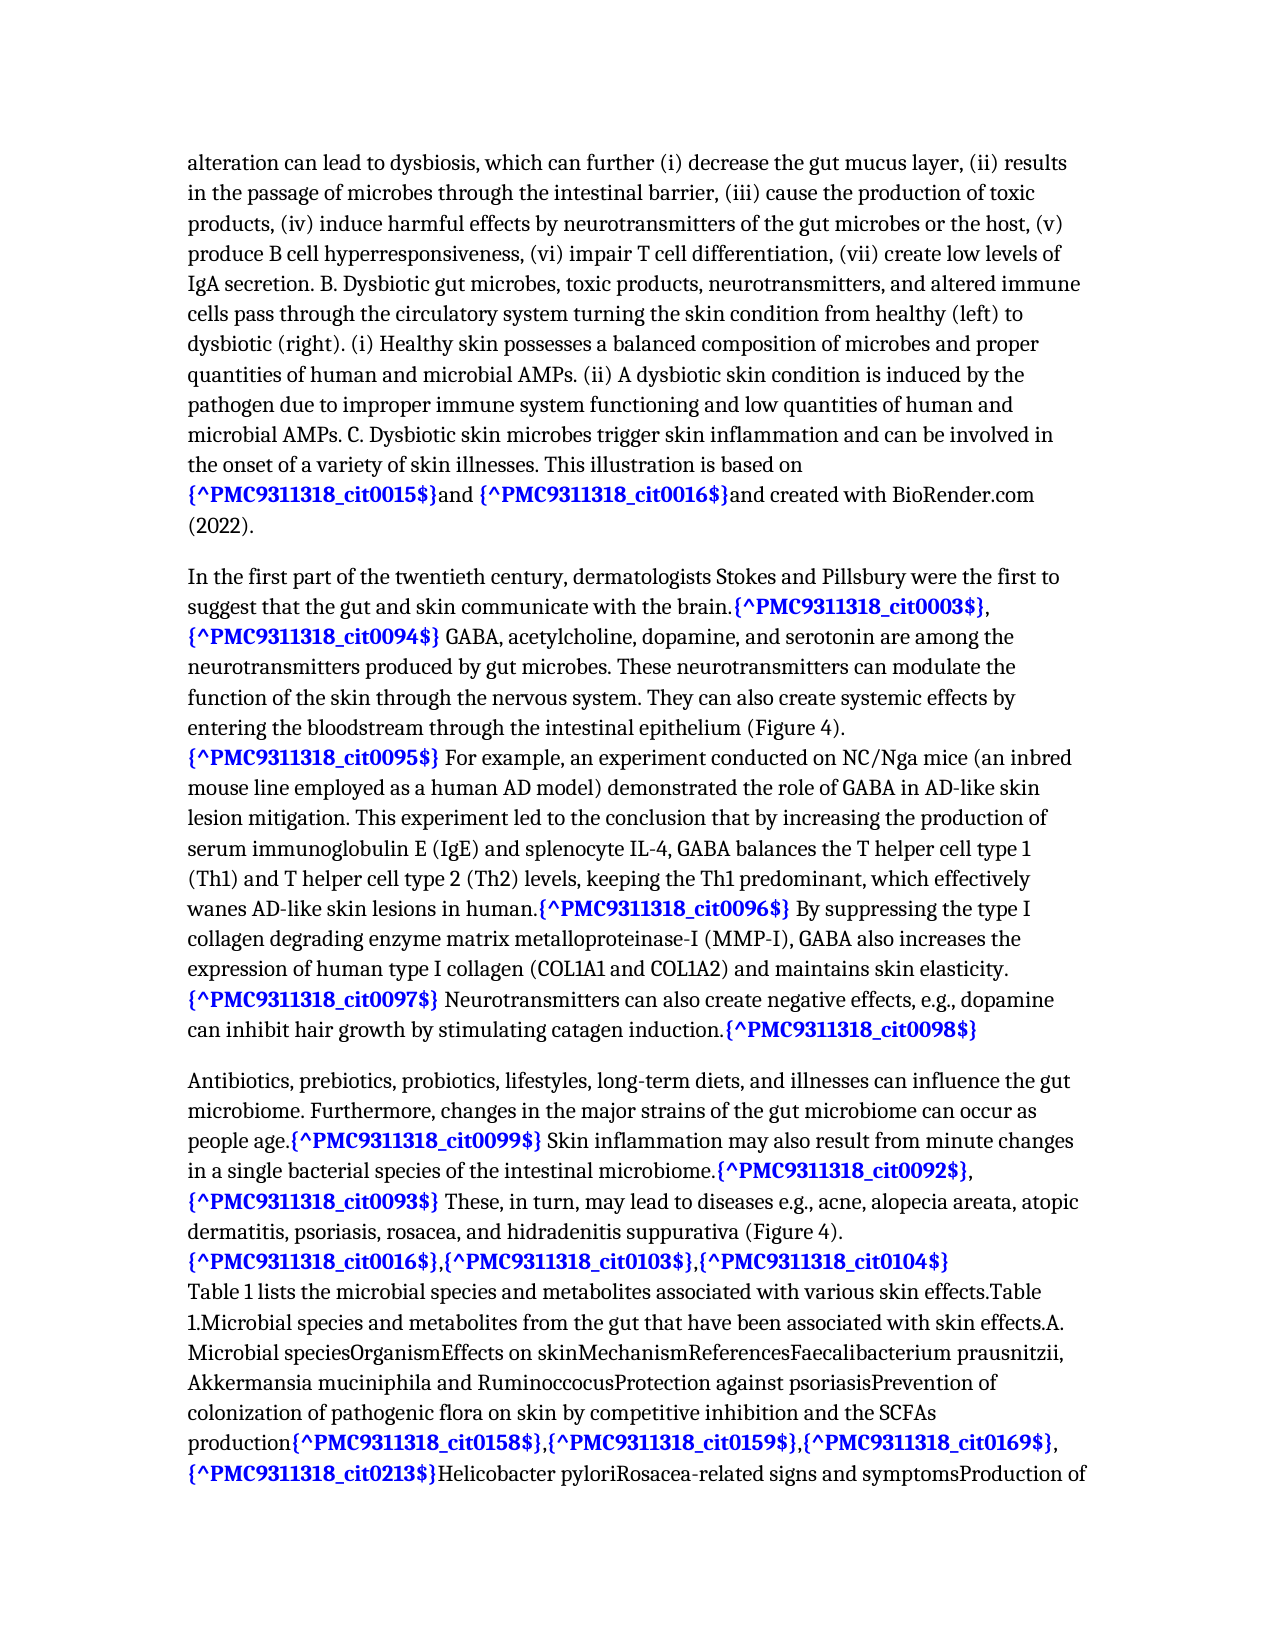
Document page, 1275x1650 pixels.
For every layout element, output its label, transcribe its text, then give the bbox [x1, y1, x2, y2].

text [187, 1068, 1087, 1487]
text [187, 150, 1087, 539]
text In the first part of the twentieth century, dermatologists Stokes and Pillsbury were the first to suggest that the gut and skin communicate with the brain.{^PMC9311318_cit0003$},{^PMC9311318_cit0094$} GABA, acetylcholine, dopamine, and serotonin are among the neurotransmitters produced by gut microbes. These neurotransmitters can modulate the function of the skin through the nervous system. They can also create systemic effects by entering the bloodstream through the intestinal epithelium (Figure 4).{^PMC9311318_cit0095$} For example, an experiment conducted on NC/Nga mice (an inbred mouse line employed as a human AD model) demonstrated the role of GABA in AD-like skin lesion mitigation. This experiment led to the conclusion that by increasing the production of serum immunoglobulin E (IgE) and splenocyte IL-4, GABA balances the T helper cell type 1 (Th1) and T helper cell type 2 (Th2) levels, keeping the Th1 predominant, which effectively wanes AD-like skin lesions in human.{^PMC9311318_cit0096$} By suppressing the type I collagen degrading enzyme matrix metalloproteinase-I (MMP-I), GABA also increases the expression of human type I collagen (COL1A1 and COL1A2) and maintains skin elasticity.{^PMC9311318_cit0097$} Neurotransmitters can also create negative effects, e.g., dopamine can inhibit hair growth by stimulating catagen induction.{^PMC9311318_cit0098$} [187, 563, 1087, 1043]
